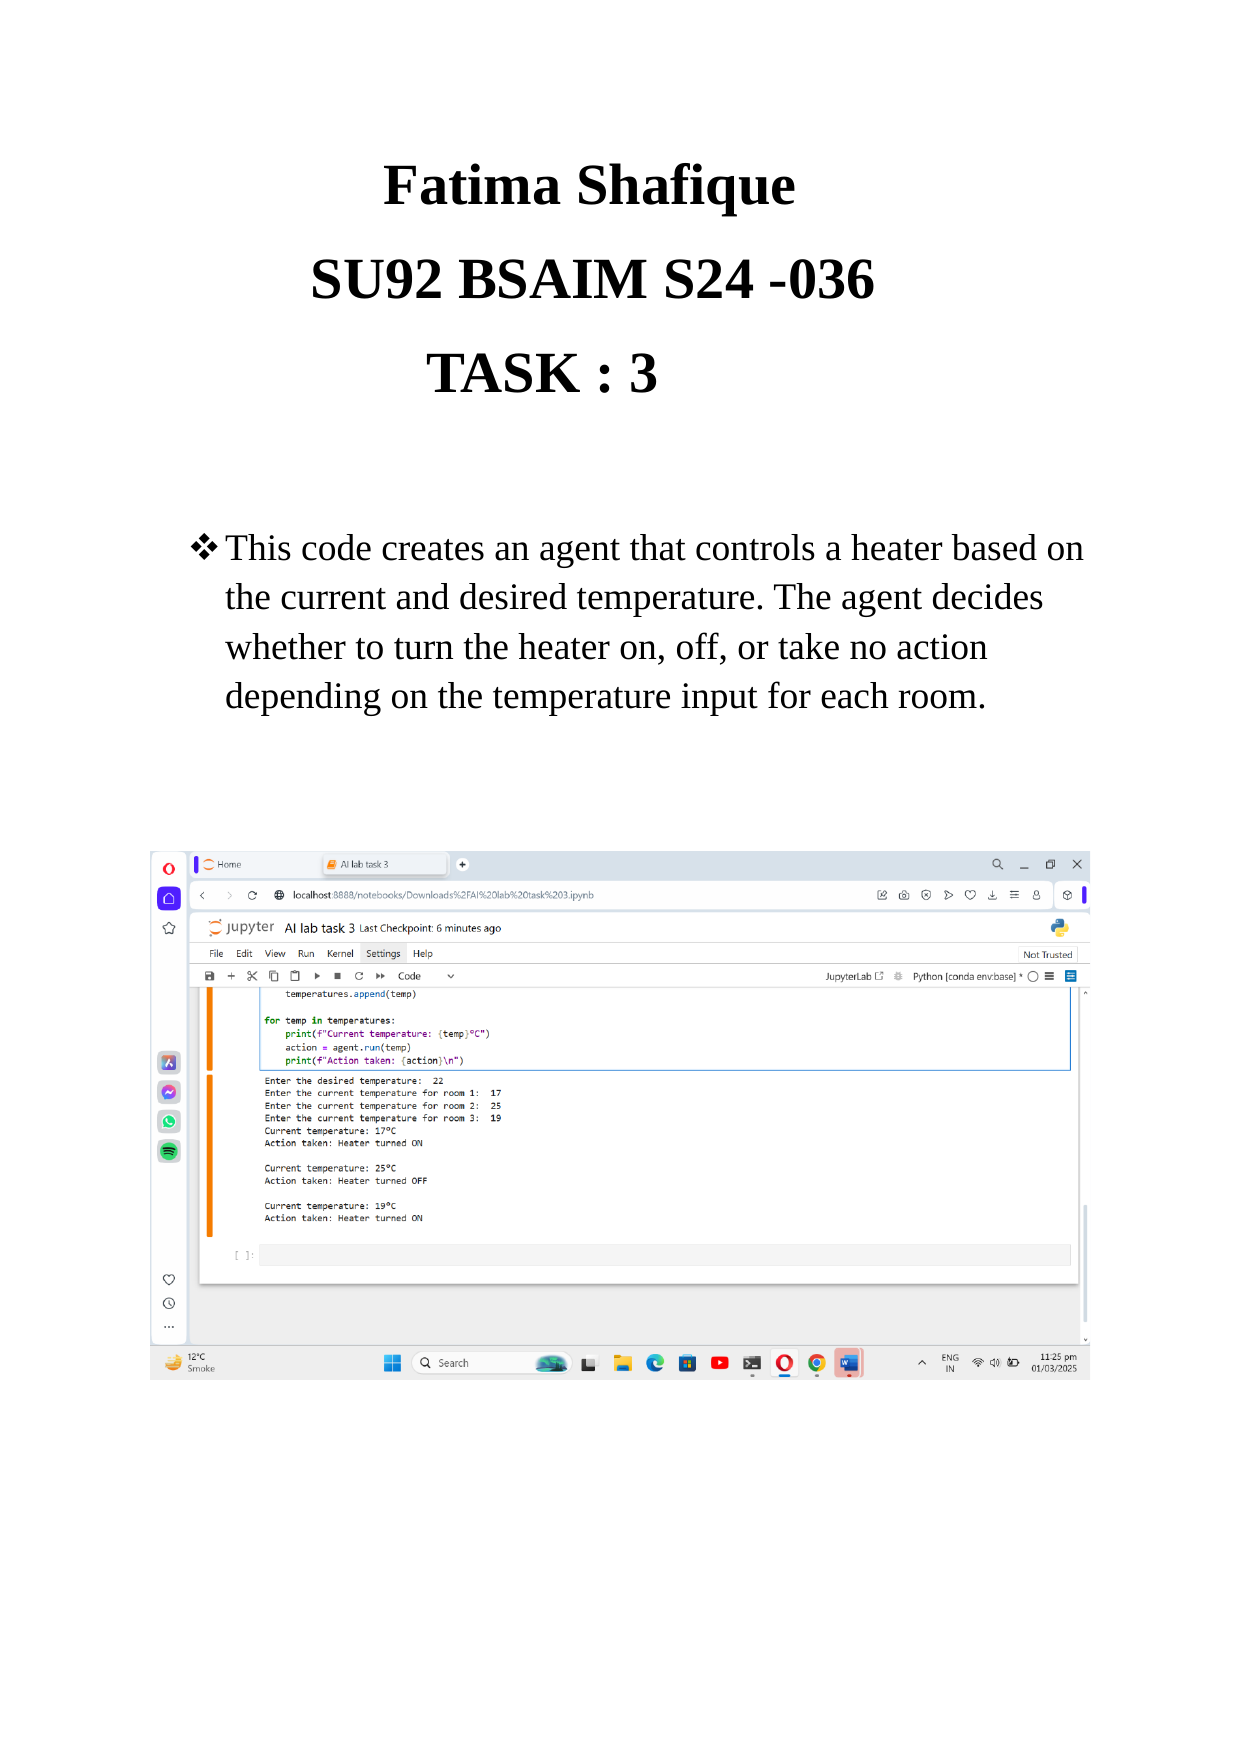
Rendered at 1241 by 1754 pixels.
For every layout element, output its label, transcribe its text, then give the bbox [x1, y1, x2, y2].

picture [150, 851, 1091, 1380]
text Fatima Shafique [150, 150, 1090, 217]
text TASK : 3 [150, 337, 1090, 404]
list This code creates an agent that controls a heater based on the current and desired temperature. The agent decides whether to turn the heater on, off, or take no action depending on the temperature input for each room. [187, 525, 1090, 717]
text SU92 BSAIM S24 -036 [150, 244, 1090, 311]
